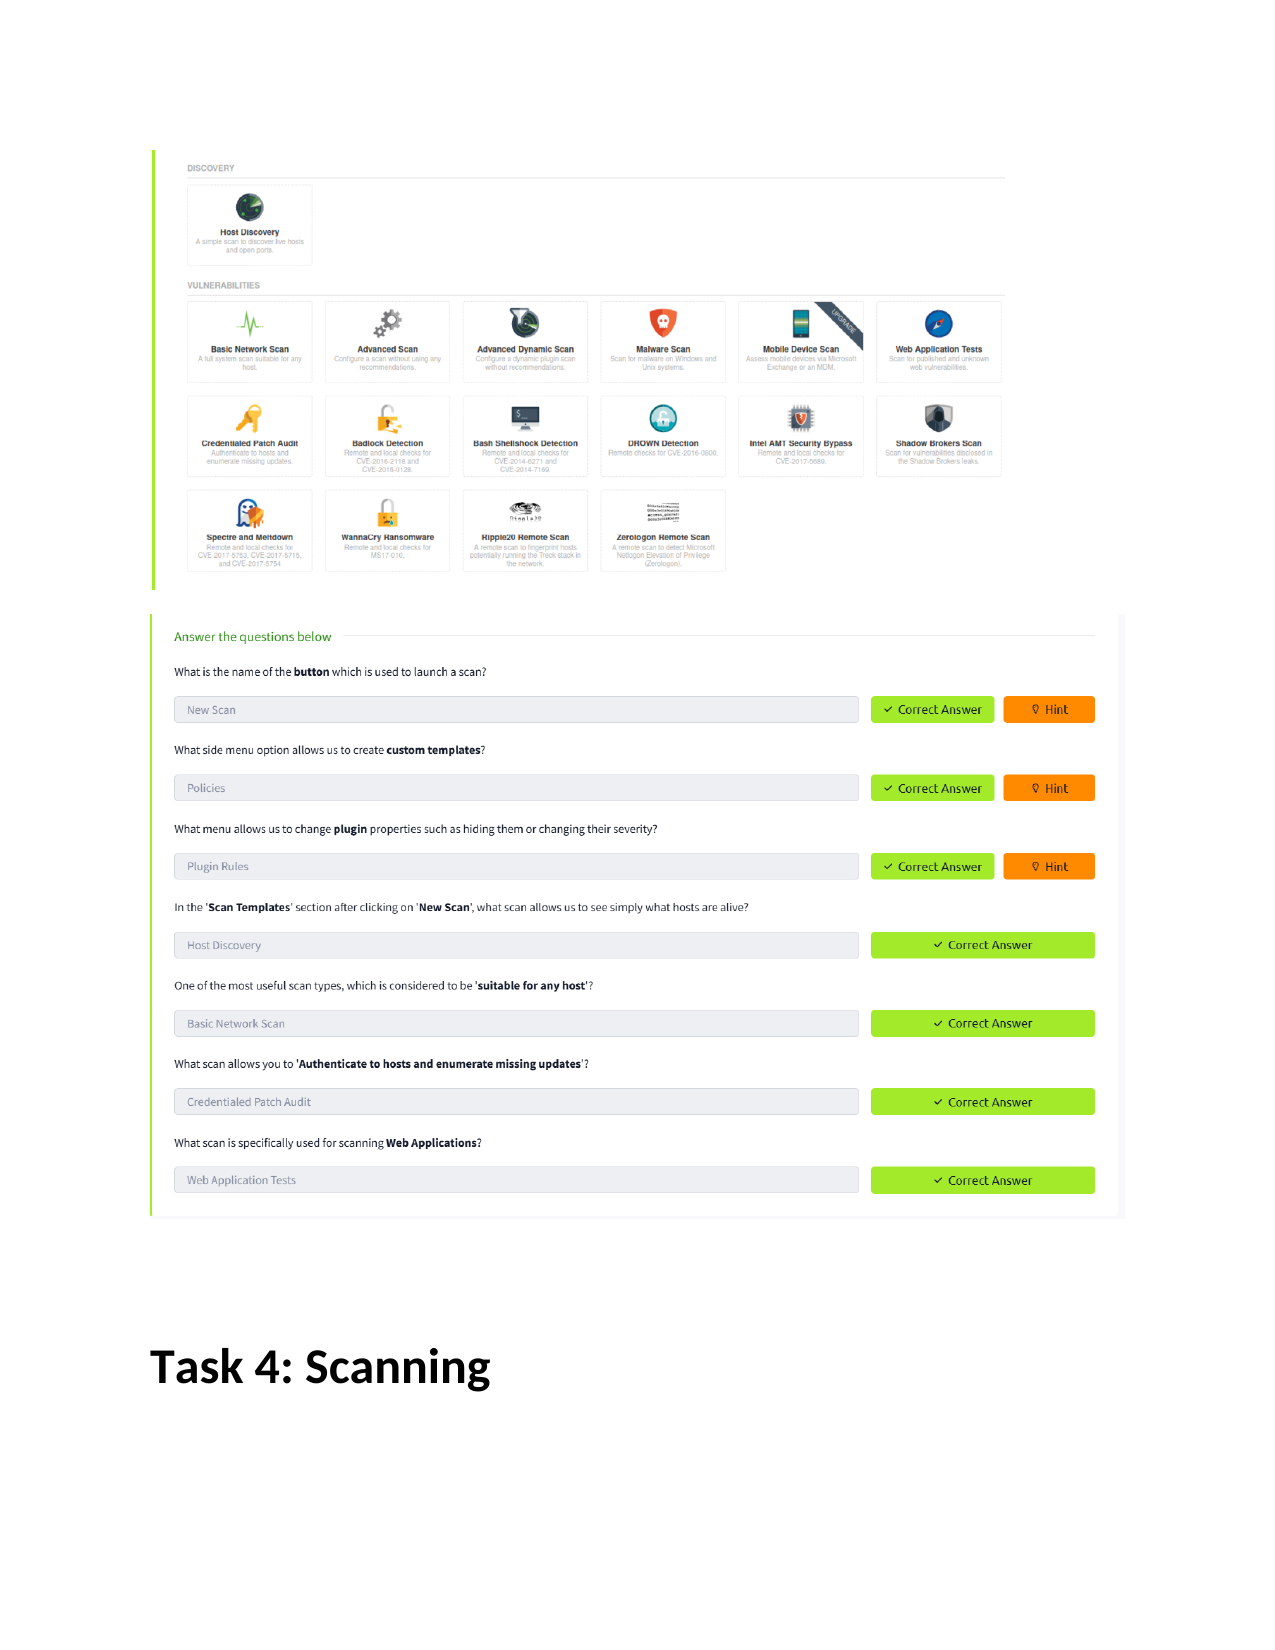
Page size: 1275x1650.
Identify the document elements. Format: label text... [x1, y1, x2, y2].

text Task 4: Scanning [150, 1335, 1125, 1396]
picture [150, 614, 1125, 1219]
picture [150, 150, 1125, 590]
